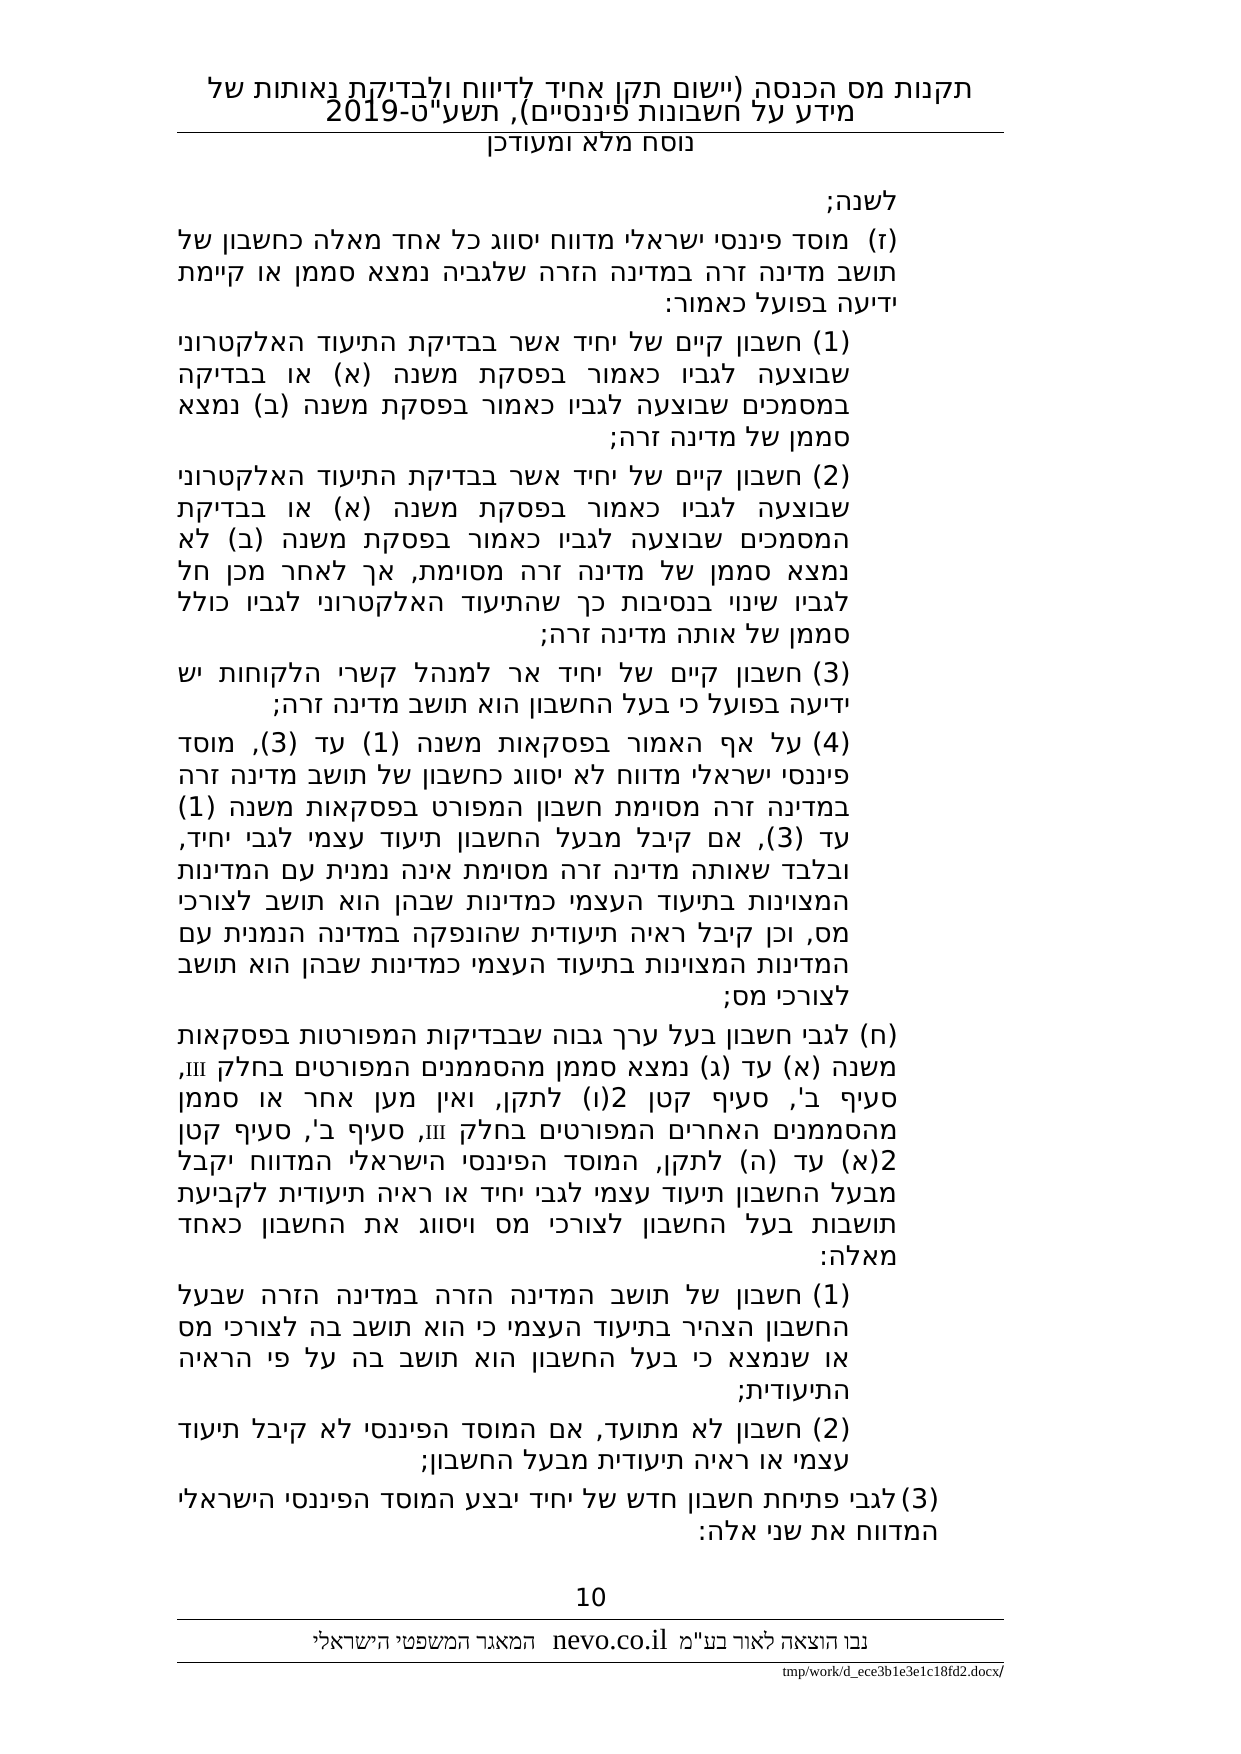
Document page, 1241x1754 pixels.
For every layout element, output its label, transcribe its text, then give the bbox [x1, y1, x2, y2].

text (1) חשבון של תושב המדינה הזרה במדינה הזרה שבעל החשבון הצהיר בתיעוד העצמי כי הוא תושב בה לצורכי מס או שנמצא כי בעל החשבון הוא תושב בה על פי הראיה התיעודית; [177, 1279, 851, 1406]
text (2) חשבון לא מתועד, אם המוסד הפיננסי לא קיבל תיעוד עצמי או ראיה תיעודית מבעל החשבון; [177, 1413, 851, 1476]
text (4) על אף האמור בפסקאות משנה (1) עד (3), מוסד פיננסי ישראלי מדווח לא יסווג כחשבון של תושב מדינה זרה במדינה זרה מסוימת חשבון המפורט בפסקאות משנה (1) עד (3), אם קיבל מבעל החשבון תיעוד עצמי לגבי יחיד, ובלבד שאותה מדינה זרה מסוימת אינה נמנית עם המדינות המצוינות בתיעוד העצמי כמדינות שבהן הוא תושב לצורכי מס, וכן קיבל ראיה תיעודית שהונפקה במדינה הנמנית עם המדינות המצוינות בתיעוד העצמי כמדינות שבהן הוא תושב לצורכי מס; [177, 728, 851, 1012]
text (ח) לגבי חשבון בעל ערך גבוה שבבדיקות המפורטות בפסקאות משנה (א) עד (ג) נמצא סממן מהסממנים המפורטים בחלק III, סעיף ב', סעיף קטן 2(ו) לתקן, ואין מען אחר או סממן מהסממנים האחרים המפורטים בחלק III, סעיף ב', סעיף קטן 2(א) עד (ה) לתקן, המוסד הפיננסי הישראלי המדווח יקבל מבעל החשבון תיעוד עצמי לגבי יחיד או ראיה תיעודית לקביעת תושבות בעל החשבון לצורכי מס ויסווג את החשבון כאחד מאלה: [177, 1019, 898, 1272]
text (3) לגבי פתיחת חשבון חדש של יחיד יבצע המוסד הפיננסי הישראלי המדווח את שני אלה: [177, 1484, 939, 1547]
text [177, 185, 898, 217]
text (1) חשבון קיים של יחיד אשר בבדיקת התיעוד האלקטרוני שבוצעה לגביו כאמור בפסקת משנה (א) או בבדיקה במסמכים שבוצעה לגביו כאמור בפסקת משנה (ב) נמצא סממן של מדינה זרה; [177, 327, 851, 453]
text (3) חשבון קיים של יחיד אר למנהל קשרי הלקוחות יש ידיעה בפועל כי בעל החשבון הוא תושב מדינה זרה; [177, 657, 851, 720]
text (ז) מוסד פיננסי ישראלי מדווח יסווג כל אחד מאלה כחשבון של תושב מדינה זרה במדינה הזרה שלגביה נמצא סממן או קיימת ידיעה בפועל כאמור: [177, 224, 898, 319]
text (2) חשבון קיים של יחיד אשר בבדיקת התיעוד האלקטרוני שבוצעה לגביו כאמור בפסקת משנה (א) או בבדיקת המסמכים שבוצעה לגביו כאמור בפסקת משנה (ב) לא נמצא סממן של מדינה זרה מסוימת, אך לאחר מכן חל לגביו שינוי בנסיבות כך שהתיעוד האלקטרוני לגביו כולל סממן של אותה מדינה זרה; [177, 460, 851, 650]
